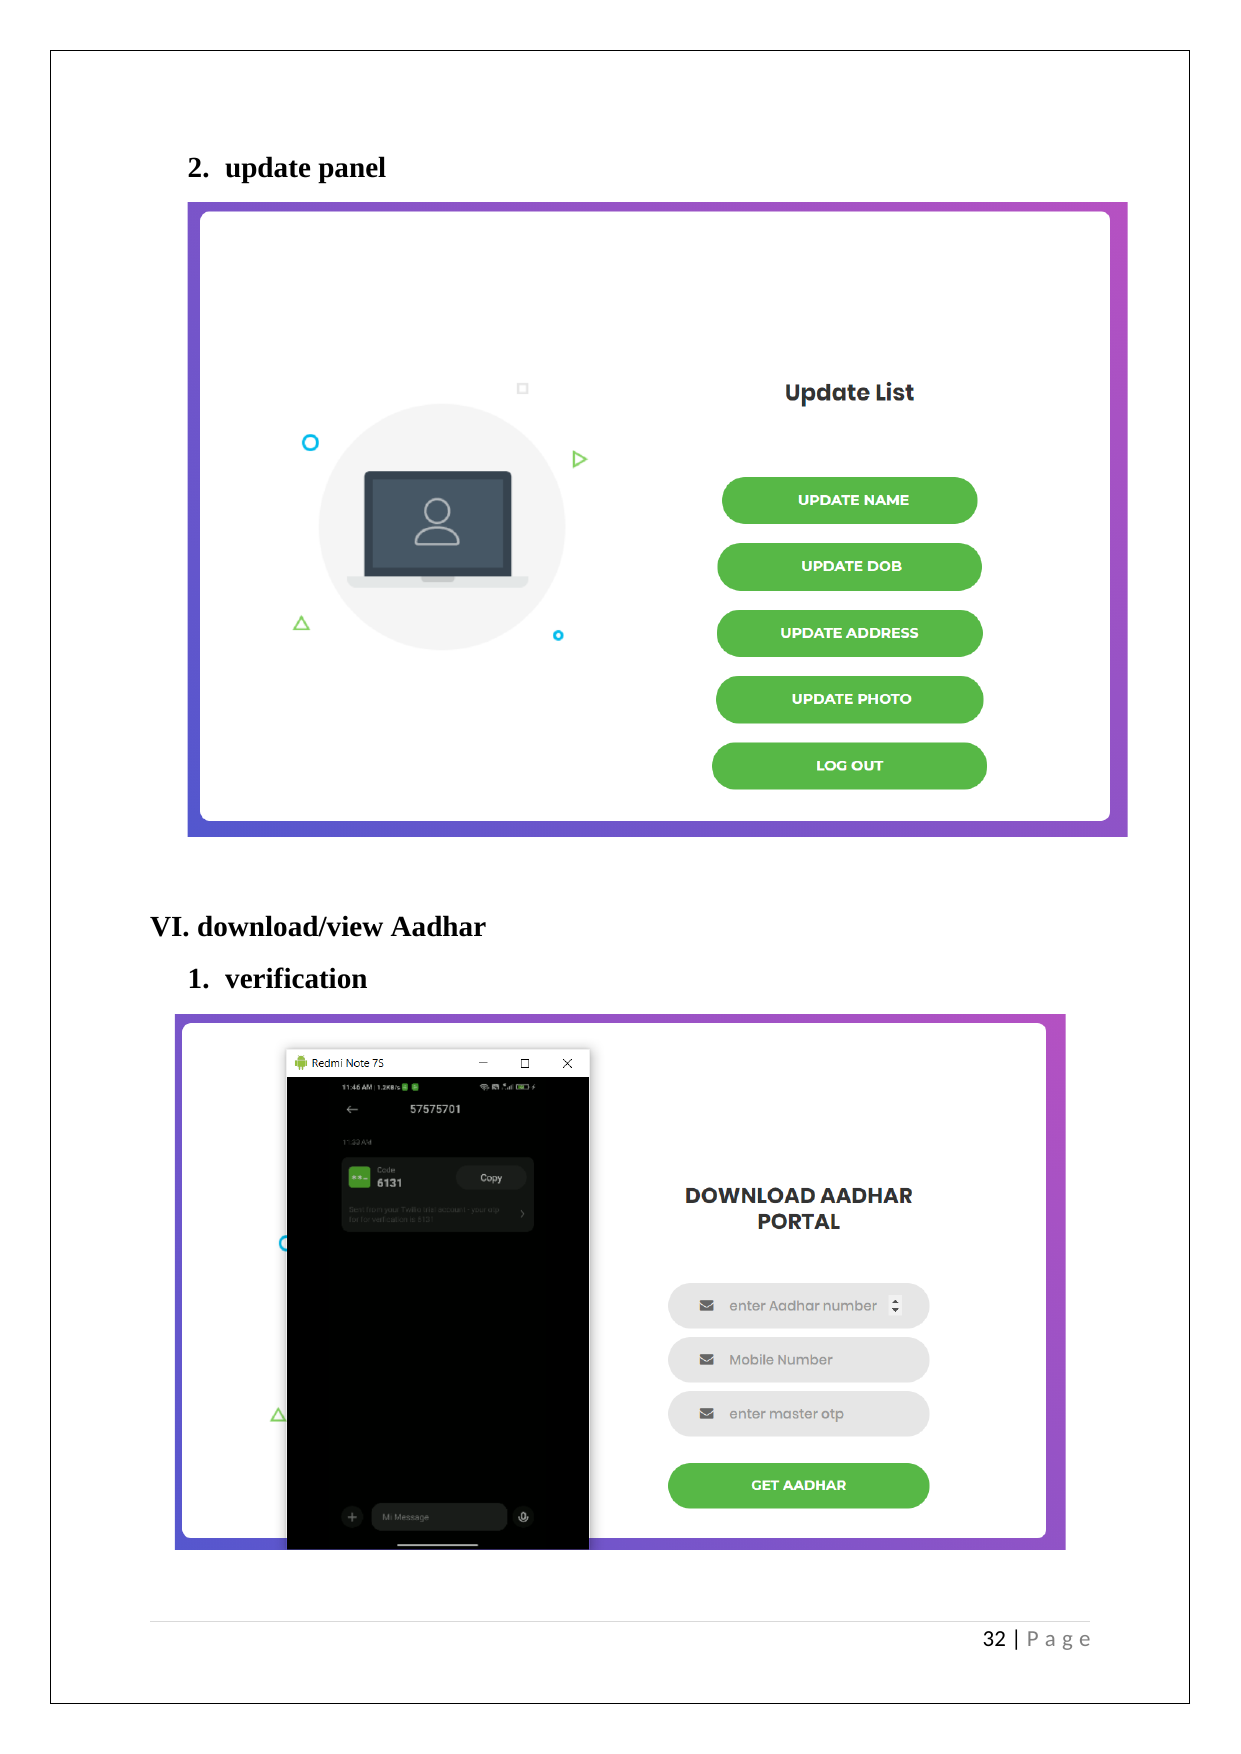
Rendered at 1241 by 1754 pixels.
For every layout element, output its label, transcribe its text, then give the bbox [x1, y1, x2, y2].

picture [187, 202, 1128, 837]
text VI. download/view Aadhar [150, 909, 1090, 942]
picture [174, 1014, 1066, 1550]
list update panel [187, 150, 1090, 183]
list verification [187, 961, 1090, 995]
